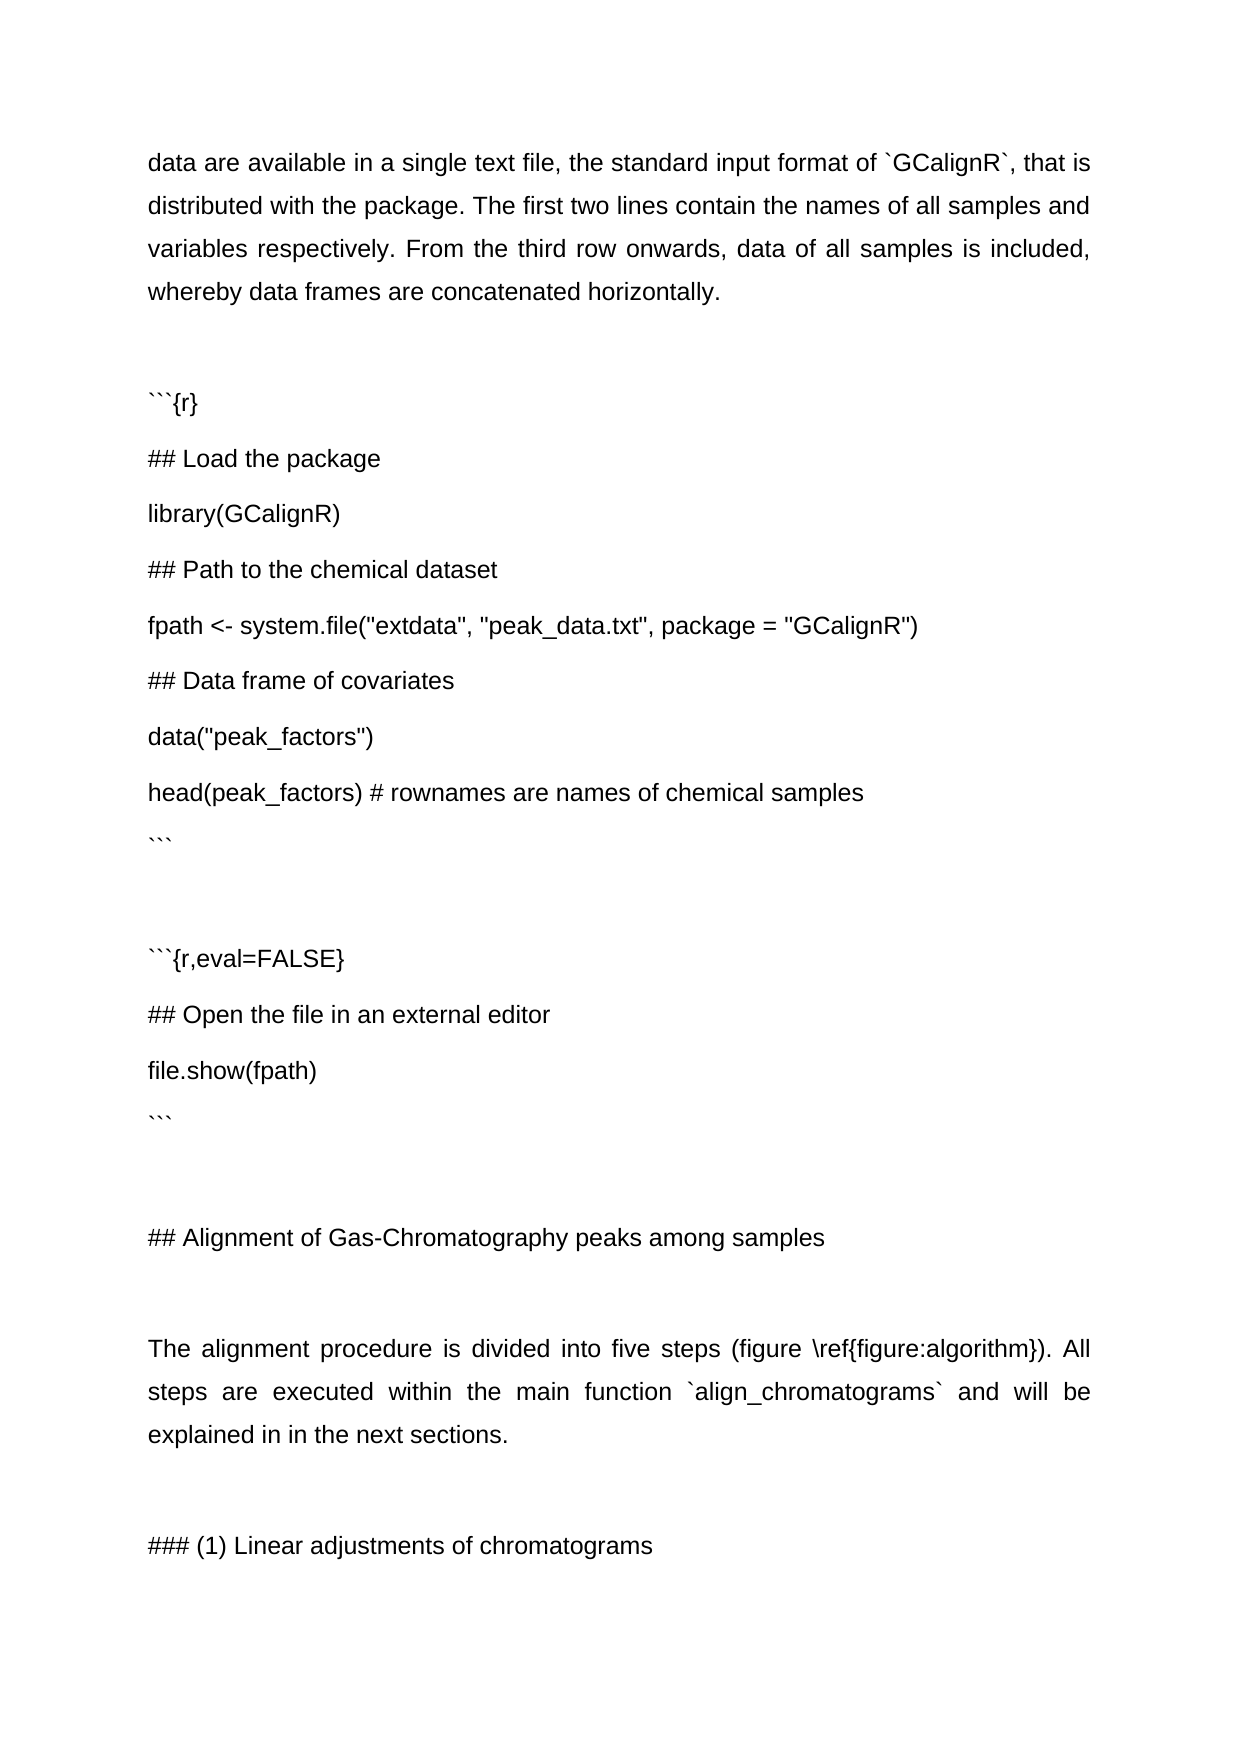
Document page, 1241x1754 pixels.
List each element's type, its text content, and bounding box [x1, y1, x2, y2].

text ``` [148, 833, 1093, 862]
text ## Data frame of covariates [148, 666, 1093, 695]
text ## Path to the chemical dataset [148, 555, 1093, 584]
text library(GCalignR) [148, 499, 1093, 528]
text ```{r} [148, 388, 1093, 417]
text ## Open the file in an external editor [148, 1000, 1093, 1029]
text head(peak_factors) # rownames are names of chemical samples [148, 778, 1093, 806]
text ## Load the package [148, 444, 1093, 473]
text ## Alignment of Gas-Chromatography peaks among samples [148, 1223, 1093, 1251]
text file.show(fpath) [148, 1056, 1093, 1084]
text data("peak_factors") [148, 722, 1093, 751]
text ### (1) Linear adjustments of chromatograms [148, 1531, 1093, 1560]
text fpath <- system.file("extdata", "peak_data.txt", package = "GCalignR") [148, 611, 1093, 639]
text The alignment procedure is divided into five steps (figure \ref{figure:algorithm}). All steps are executed within the main function `align_chromatograms` and will be explained in in the next sections. [148, 1334, 1093, 1449]
text ``` [148, 1111, 1093, 1140]
text ```{r,eval=FALSE} [148, 944, 1093, 973]
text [148, 148, 1093, 306]
